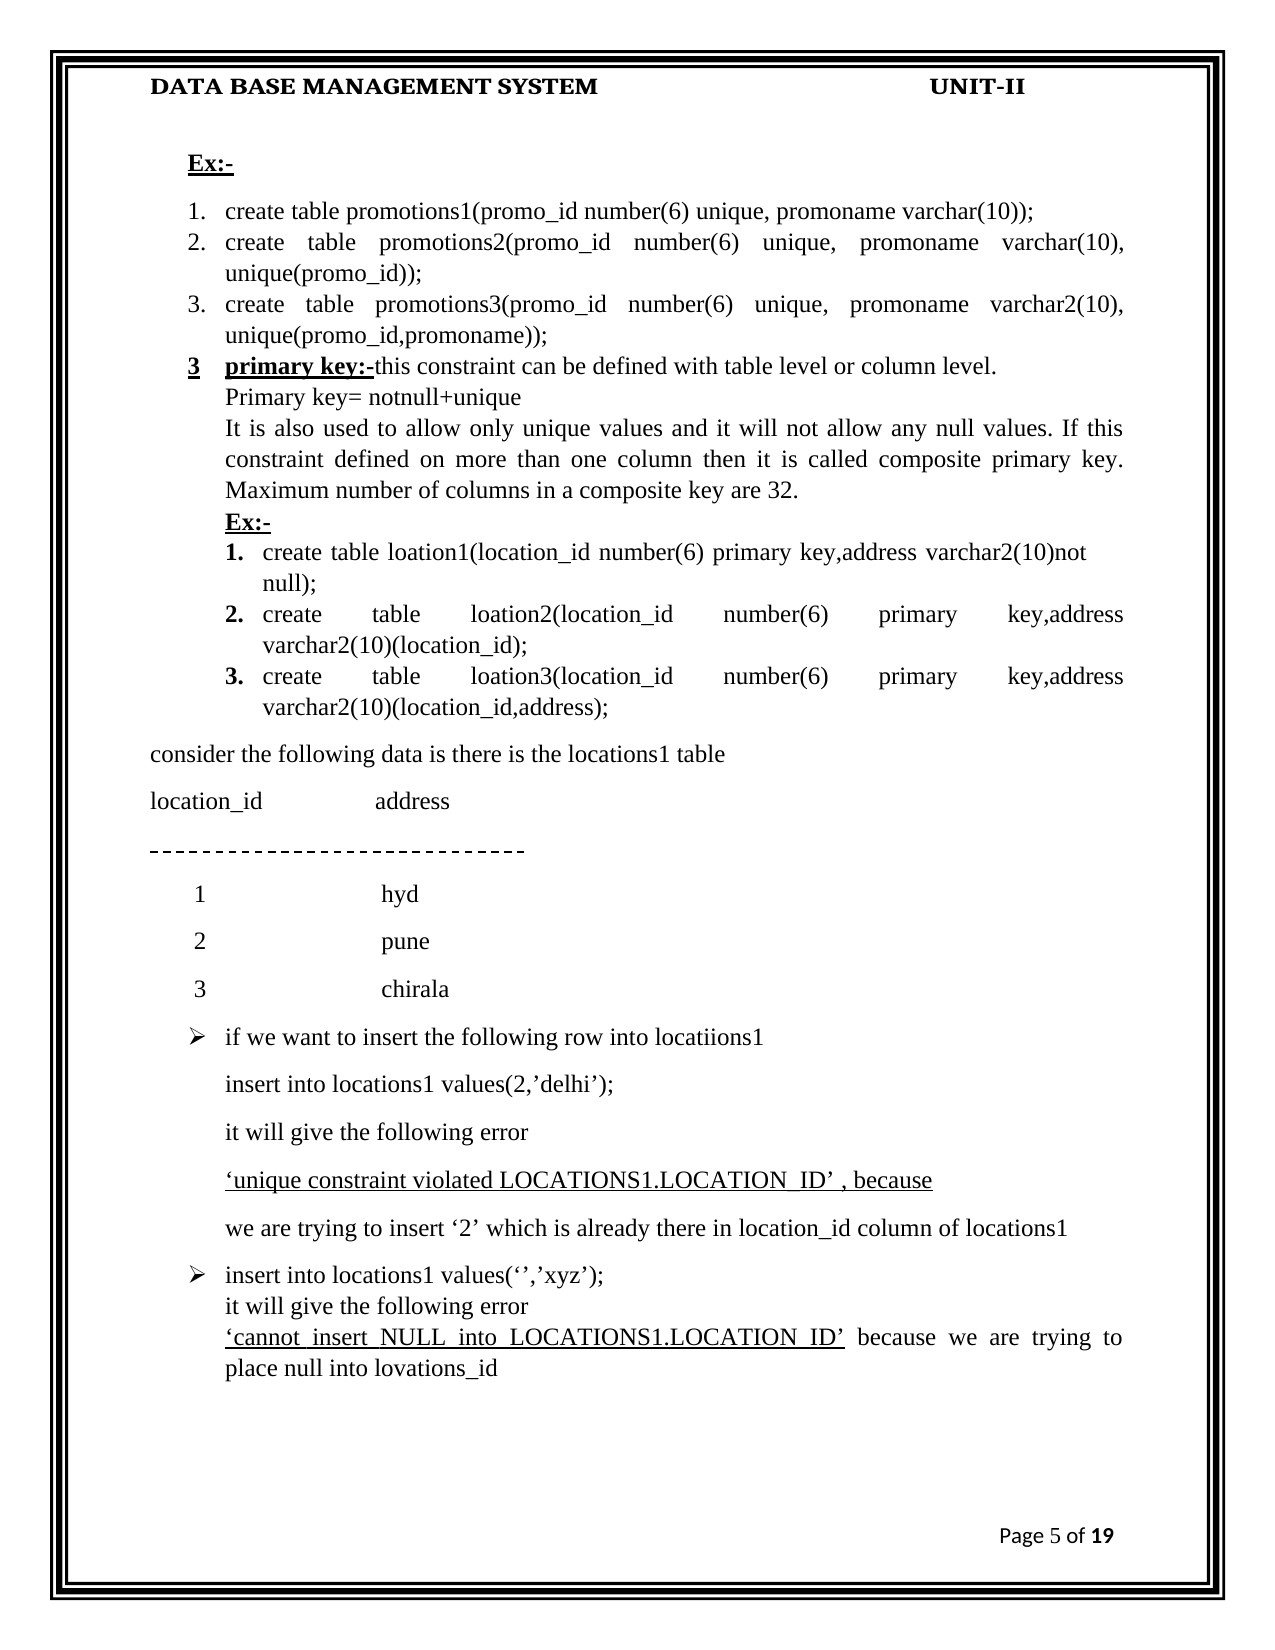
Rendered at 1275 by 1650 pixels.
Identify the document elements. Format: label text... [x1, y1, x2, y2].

list create table promotions1(promo_id number(6) unique, promoname varchar(10)); [187, 196, 1137, 225]
text ‘cannot insert NULL into LOCATIONS1.LOCATION_ID’ because we are trying to place null into lovations_id [225, 1322, 1126, 1382]
text it will give the following error [225, 1117, 1137, 1146]
text 3 primary key:-this constraint can be defined with table level or column level. Primary key= notnull+unique [187, 351, 997, 411]
list create table loation1(location_id number(6) primary key,address varchar2(10)not null); [225, 537, 1125, 597]
list if we want to insert the following row into locatiions1 insert into locations1 values(2,’delhi’); [187, 1022, 765, 1098]
list pune [194, 926, 1137, 955]
subtitle Ex:- [225, 507, 1137, 535]
list insert into locations1 values(‘’,’xyz’); it will give the following error [187, 1260, 604, 1320]
text consider the following data is there is the locations1 table location_id address [150, 739, 726, 815]
text we are trying to insert ‘2’ which is already there in location_id column of locations1 [225, 1213, 1137, 1241]
text ‘unique constraint violated LOCATIONS1.LOCATION_ID’ , because [225, 1165, 1137, 1193]
subtitle Ex:- [187, 148, 1137, 177]
list create table loation2(location_id number(6) primary key,address varchar2(10)(location_id); [225, 599, 1124, 659]
list chirala [194, 974, 1137, 1003]
list create table promotions2(promo_id number(6) unique, promoname varchar(10), unique(promo_id)); [187, 227, 1125, 287]
list create table promotions3(promo_id number(6) unique, promoname varchar2(10), unique(promo_id,promoname)); [187, 289, 1125, 349]
list hyd [194, 879, 1137, 907]
list create table loation3(location_id number(6) primary key,address varchar2(10)(location_id,address); [225, 661, 1124, 721]
text It is also used to allow only unique values and it will not allow any null values. If this constraint defined on more than one column then it is called composite primary key. Maximum number of columns in a composite key are 32. [225, 413, 1125, 504]
